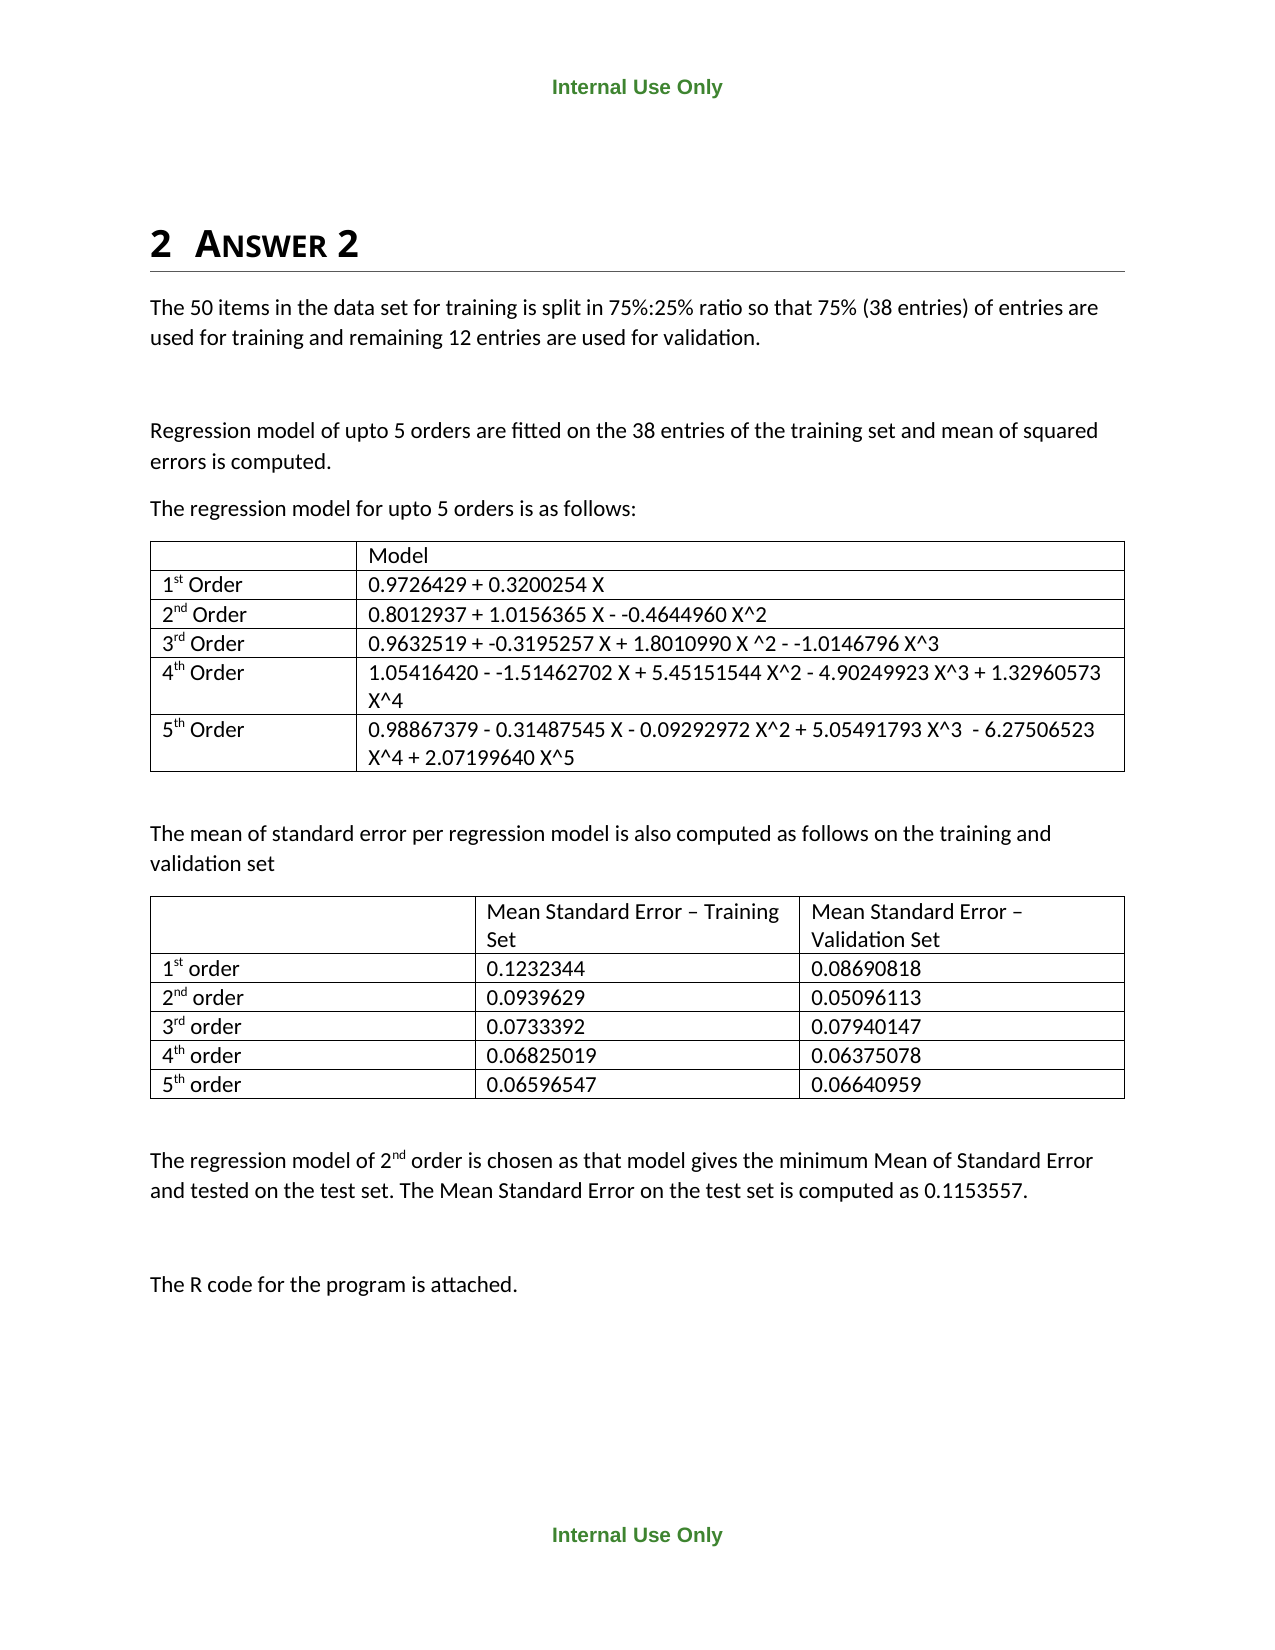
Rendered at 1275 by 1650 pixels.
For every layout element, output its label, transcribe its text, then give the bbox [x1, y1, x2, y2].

table_cell 0.1232344 [476, 954, 799, 982]
table_cell 4th Order [151, 658, 356, 714]
table_cell 0.8012937 + 1.0156365 X - -0.4644960 X^2 [357, 600, 1124, 628]
table_cell 0.06825019 [476, 1041, 799, 1069]
table_cell 2nd order [151, 983, 475, 1011]
table_cell 0.98867379 - 0.31487545 X - 0.09292972 X^2 + 5.05491793 X^3 - 6.27506523 X^4 + 2.07199640 X^5 [357, 715, 1124, 771]
table_cell 0.06596547 [476, 1070, 799, 1098]
text The regression model of 2nd order is chosen as that model gives the minimum Mean of Standard Error and tested on the test set. The Mean Standard Error on the test set is computed as 0.1153557. [150, 1146, 1125, 1204]
table_cell 2nd Order [151, 600, 356, 628]
table_cell 0.05096113 [800, 983, 1124, 1011]
table_cell 1.05416420 - -1.51462702 X + 5.45151544 X^2 - 4.90249923 X^3 + 1.32960573 X^4 [357, 658, 1124, 714]
text The 50 items in the data set for training is split in 75%:25% ratio so that 75% (38 entries) of entries are used for training and remaining 12 entries are used for validation. [150, 293, 1125, 351]
table_cell 0.06640959 [800, 1070, 1124, 1098]
table_header Mean Standard Error – Training Set [476, 897, 799, 953]
table_cell 5th order [151, 1070, 475, 1098]
text Regression model of upto 5 orders are fitted on the 38 entries of the training set and mean of squared errors is computed. [150, 417, 1125, 475]
subtitle Answer 2 [150, 218, 1125, 271]
table_header Mean Standard Error – Validation Set [800, 897, 1124, 953]
table_header [151, 897, 475, 953]
table_cell 0.9632519 + -0.3195257 X + 1.8010990 X ^2 - -1.0146796 X^3 [357, 629, 1124, 657]
text The regression model for upto 5 orders is as follows: [150, 494, 1125, 522]
table_cell 0.0939629 [476, 983, 799, 1011]
table_cell 0.08690818 [800, 954, 1124, 982]
table_header Model [357, 542, 1124, 569]
table_cell 0.0733392 [476, 1012, 799, 1040]
table_cell 1st Order [151, 571, 356, 599]
table_cell 0.9726429 + 0.3200254 X [357, 571, 1124, 599]
table_cell 0.07940147 [800, 1012, 1124, 1040]
table_cell 4th order [151, 1041, 475, 1069]
text The mean of standard error per regression model is also computed as follows on the training and validation set [150, 819, 1125, 877]
table_cell 5th Order [151, 715, 356, 771]
table_header [151, 542, 356, 569]
table_cell 3rd Order [151, 629, 356, 657]
table_cell 0.06375078 [800, 1041, 1124, 1069]
table_cell 1st order [151, 954, 475, 982]
text The R code for the program is attached. [150, 1270, 1125, 1298]
table_cell 3rd order [151, 1012, 475, 1040]
